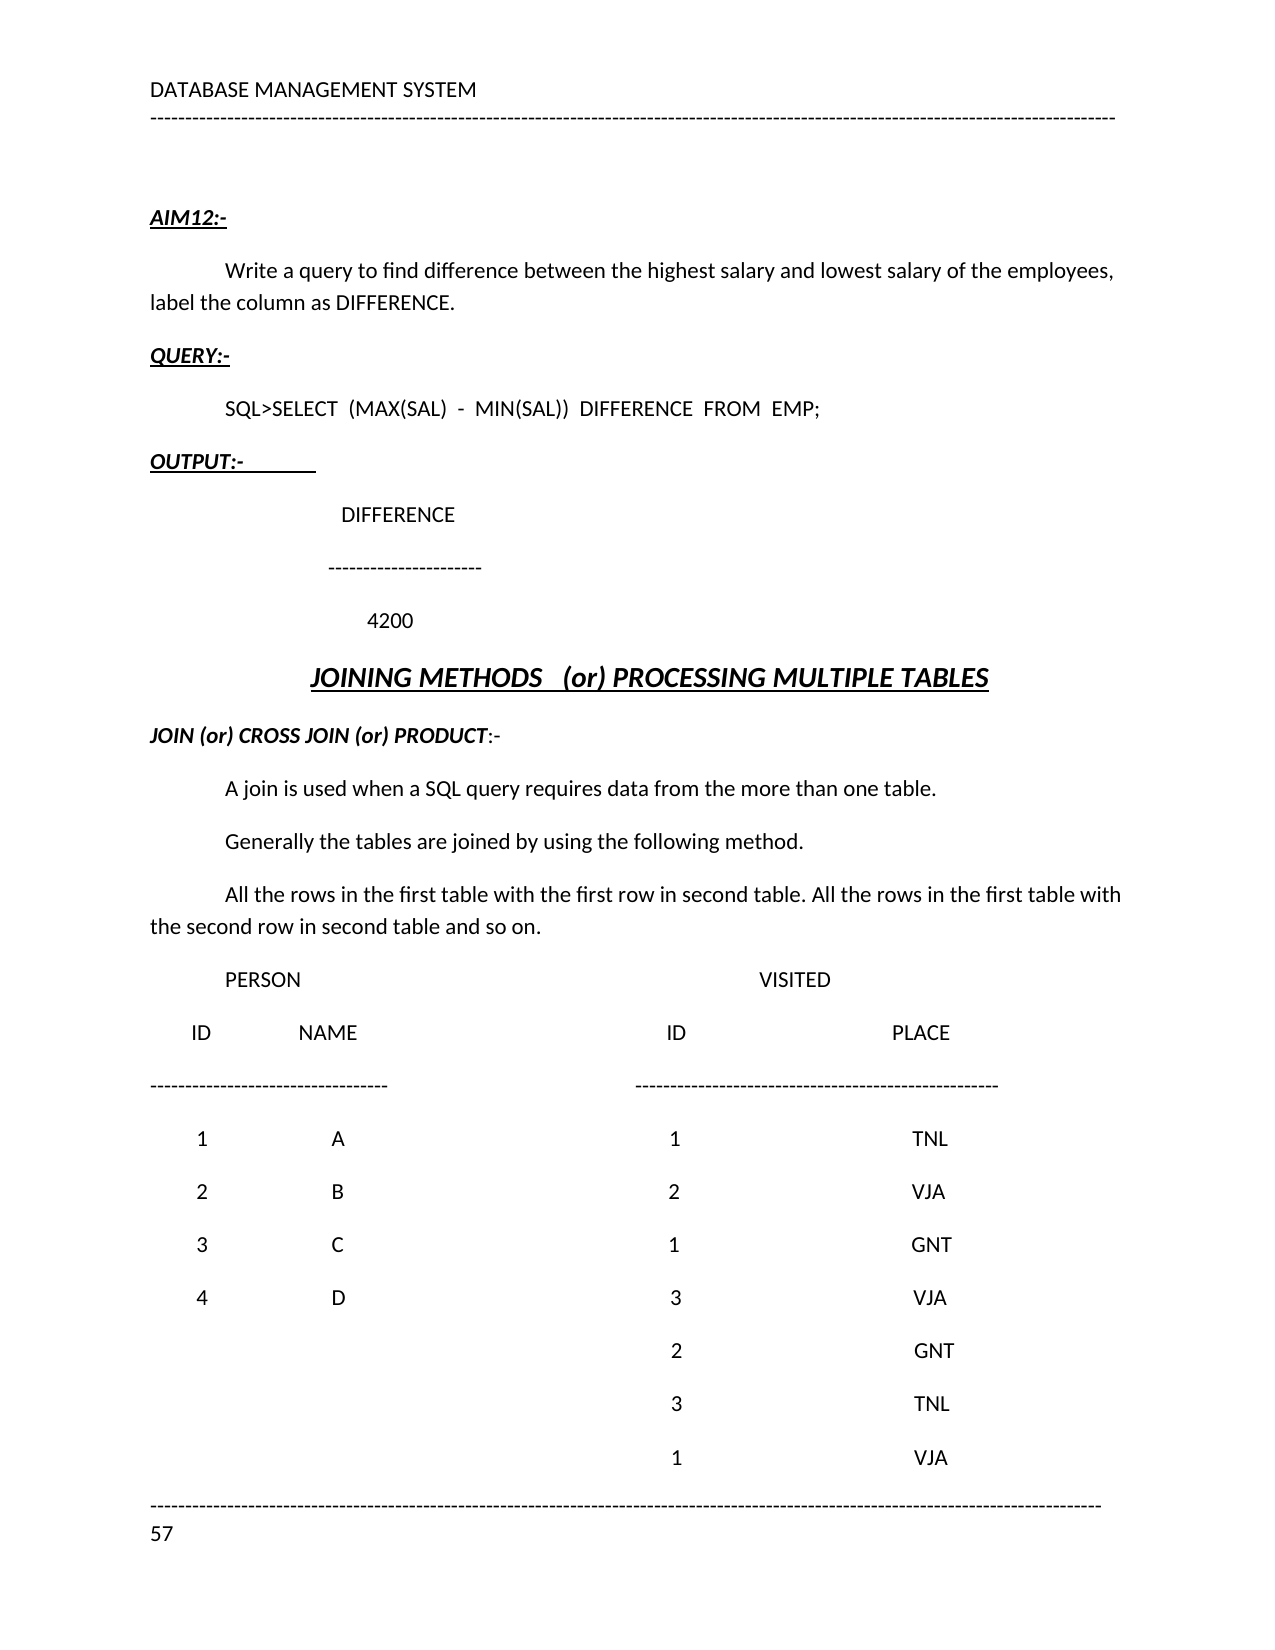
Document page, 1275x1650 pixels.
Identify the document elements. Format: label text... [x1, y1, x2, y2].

text 2 B 2 VJA [150, 1177, 1125, 1206]
text ---------------------- [150, 553, 1125, 581]
text JOINING METHODS (or) PROCESSING MULTIPLE TABLES [300, 659, 1125, 695]
text 4 D 3 VJA [150, 1283, 1125, 1312]
text QUERY:- [150, 341, 1125, 369]
text ID NAME ID PLACE [150, 1018, 1125, 1046]
text PERSON VISITED [150, 965, 1125, 993]
text All the rows in the first table with the first row in second table. All the rows in the first table with the second row in second table and so on. [150, 880, 1125, 940]
text JOIN (or) CROSS JOIN (or) PRODUCT:- [150, 721, 1125, 749]
text 4200 [300, 606, 1125, 634]
text 1 A 1 TNL [150, 1124, 1125, 1152]
text 2 GNT [300, 1337, 1125, 1364]
text AIM12:- [150, 203, 1125, 231]
text SQL>SELECT (MAX(SAL) - MIN(SAL)) DIFFERENCE FROM EMP; [150, 394, 1125, 422]
text 3 C 1 GNT [150, 1231, 1125, 1258]
text Generally the tables are joined by using the following method. [150, 827, 1125, 855]
text DIFFERENCE [150, 500, 1125, 528]
text ---------------------------------- ---------------------------------------------------- [150, 1071, 1125, 1099]
text OUTPUT:- [150, 447, 1125, 475]
text 3 TNL [300, 1389, 1125, 1418]
text 1 VJA [300, 1443, 1125, 1471]
text Write a query to find difference between the highest salary and lowest salary of the employees, label the column as DIFFERENCE. [150, 256, 1125, 316]
text A join is used when a SQL query requires data from the more than one table. [150, 774, 1125, 802]
